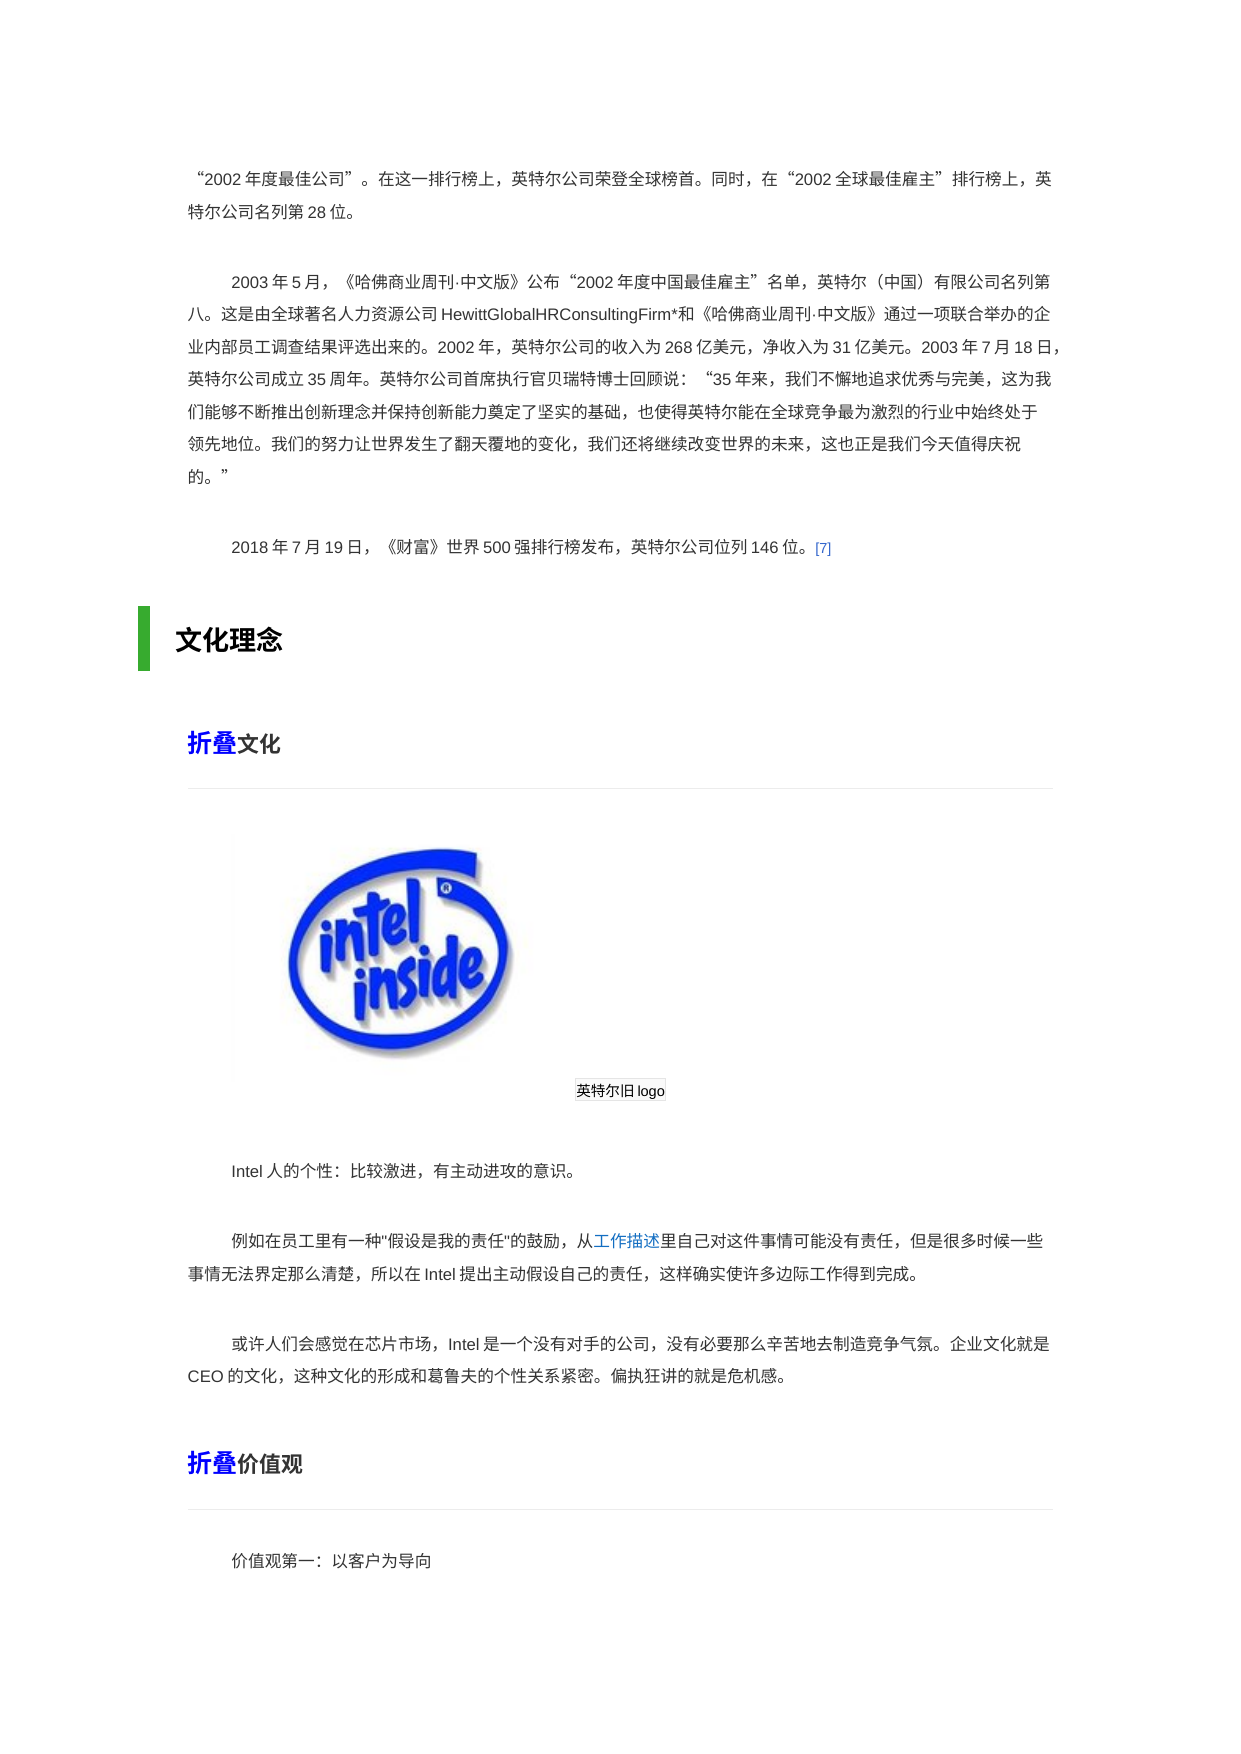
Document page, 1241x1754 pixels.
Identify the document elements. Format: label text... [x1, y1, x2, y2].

text Intel人的个性：比较激进，有主动进攻的意识。 [187, 1154, 1053, 1186]
text 2003年5月，《哈佛商业周刊·中文版》公布“2002年度中国最佳雇主”名单，英特尔（中国）有限公司名列第八。这是由全球著名人力资源公司HewittGlobalHRConsultingFirm*和《哈佛商业周刊·中文版》通过一项联合举办的企业内部员工调查结果评选出来的。2002年，英特尔公司的收入为268亿美元，净收入为31亿美元。2003年7月18日，英特尔公司成立35周年。英特尔公司首席执行官贝瑞特博士回顾说：“35年来，我们不懈地追求优秀与完美，这为我们能够不断推出创新理念并保持创新能力奠定了坚实的基础，也使得英特尔能在全球竞争最为激烈的行业中始终处于领先地位。我们的努力让世界发生了翻天覆地的变化，我们还将继续改变世界的未来，这也正是我们今天值得庆祝的。” [187, 265, 1053, 492]
picture [231, 823, 575, 1082]
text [187, 162, 1053, 227]
text 例如在员工里有一种"假设是我的责任"的鼓励，从工作描述里自己对这件事情可能没有责任，但是很多时候一些事情无法界定那么清楚，所以在Intel提出主动假设自己的责任，这样确实使许多边际工作得到完成。 [187, 1224, 1053, 1289]
text 或许人们会感觉在芯片市场，Intel是一个没有对手的公司，没有必要那么辛苦地去制造竞争气氛。企业文化就是CEO的文化，这种文化的形成和葛鲁夫的个性关系紧密。偏执狂讲的就是危机感。 [187, 1327, 1053, 1392]
subtitle 折叠文化 [187, 709, 1053, 789]
subtitle 折叠价值观 [187, 1429, 1053, 1510]
text 价值观第一：以客户为导向 [187, 1544, 1053, 1576]
subtitle 文化理念 [150, 606, 1053, 671]
text 2018年7月19日，《财富》世界500强排行榜发布，英特尔公司位列146位。[7] [187, 530, 1053, 562]
